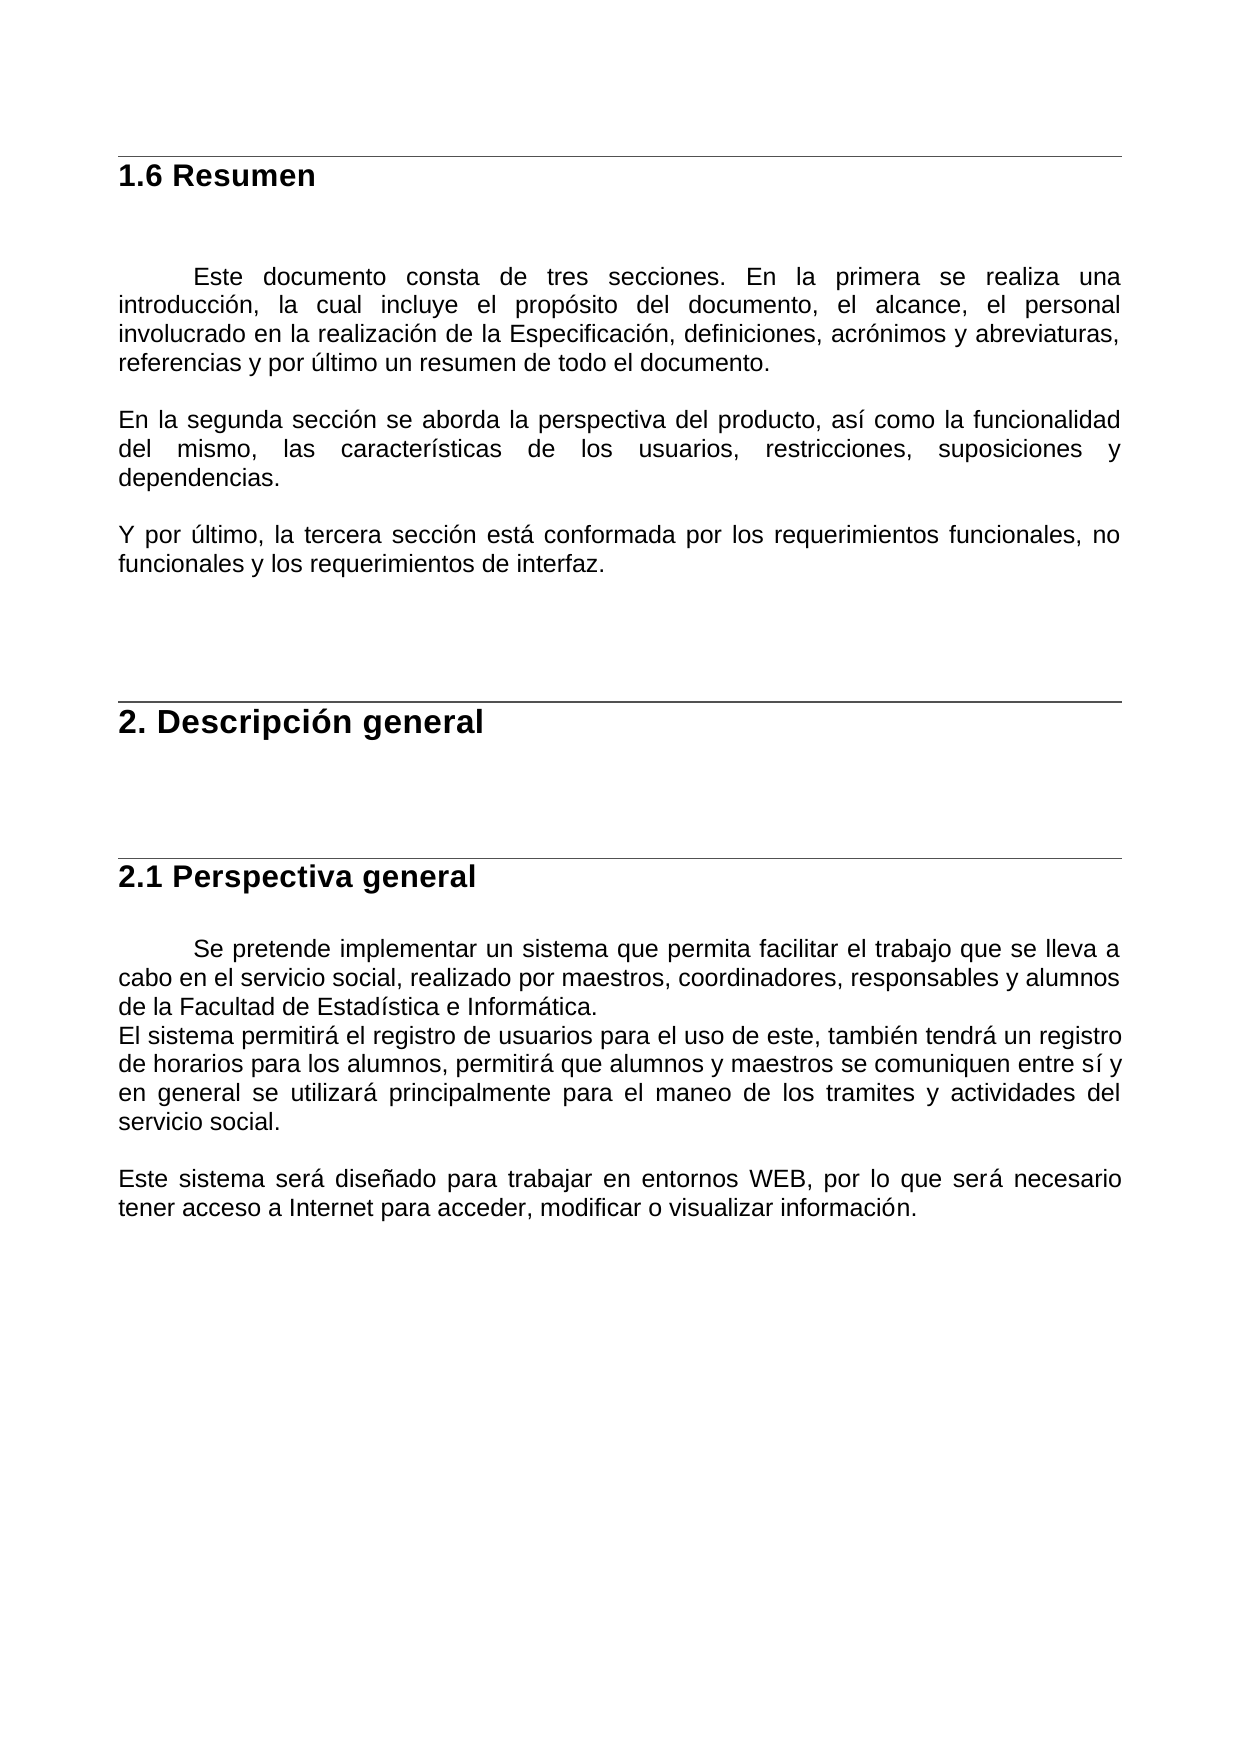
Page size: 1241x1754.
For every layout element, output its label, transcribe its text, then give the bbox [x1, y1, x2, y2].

text El sistema permitirá el registro de usuarios para el uso de este, también tendrá un registro de horarios para los alumnos, permitirá que alumnos y maestros se comuniquen entre sí y en general se utilizará principalmente para el maneo de los tramites y actividades del servicio social. [118, 1021, 1122, 1136]
text 1.6 Resumen [118, 157, 1122, 193]
text 2. Descripción general [118, 703, 1122, 741]
text Se pretende implementar un sistema que permita facilitar el trabajo que se lleva a cabo en el servicio social, realizado por maestros, coordinadores, responsables y alumnos de la Facultad de Estadística e Informática. [118, 934, 1122, 1021]
text En la segunda sección se aborda la perspectiva del producto, así como la funcionalidad del mismo, las características de los usuarios, restricciones, suposiciones y dependencias. [118, 405, 1122, 491]
text Y por último, la tercera sección está conformada por los requerimientos funcionales, no funcionales y los requerimientos de interfaz. [118, 520, 1122, 578]
text 2.1 Perspectiva general [118, 859, 1122, 894]
text Este sistema será diseñado para trabajar en entornos WEB, por lo que será necesario tener acceso a Internet para acceder, modificar o visualizar información. [118, 1164, 1122, 1222]
text Este documento consta de tres secciones. En la primera se realiza una introducción, la cual incluye el propósito del documento, el alcance, el personal involucrado en la realización de la Especificación, definiciones, acrónimos y abreviaturas, referencias y por último un resumen de todo el documento. [118, 261, 1122, 376]
